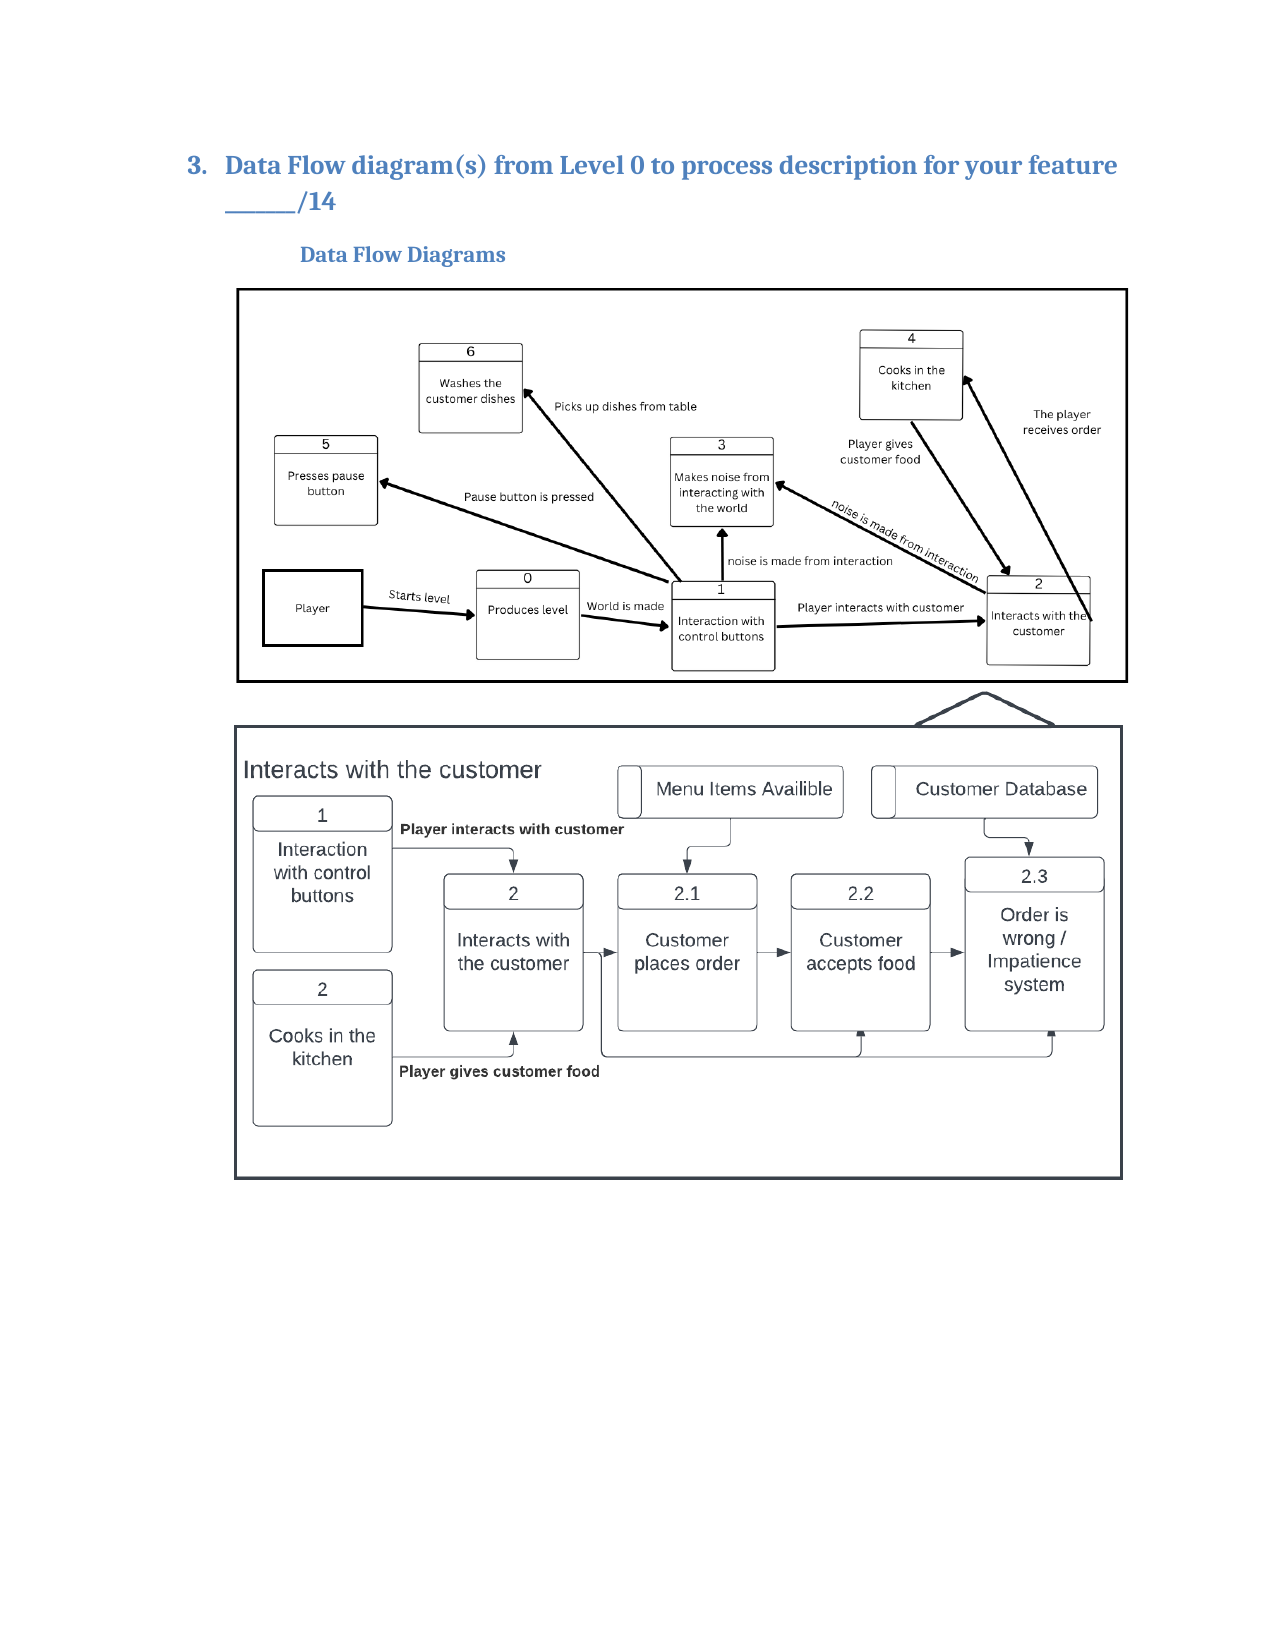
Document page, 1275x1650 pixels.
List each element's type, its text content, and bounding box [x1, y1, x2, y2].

subtitle Data Flow Diagrams [300, 242, 1125, 269]
picture [222, 274, 1144, 1192]
subtitle Data Flow diagram(s) from Level 0 to process description for your feature _______/14 [187, 150, 1125, 217]
